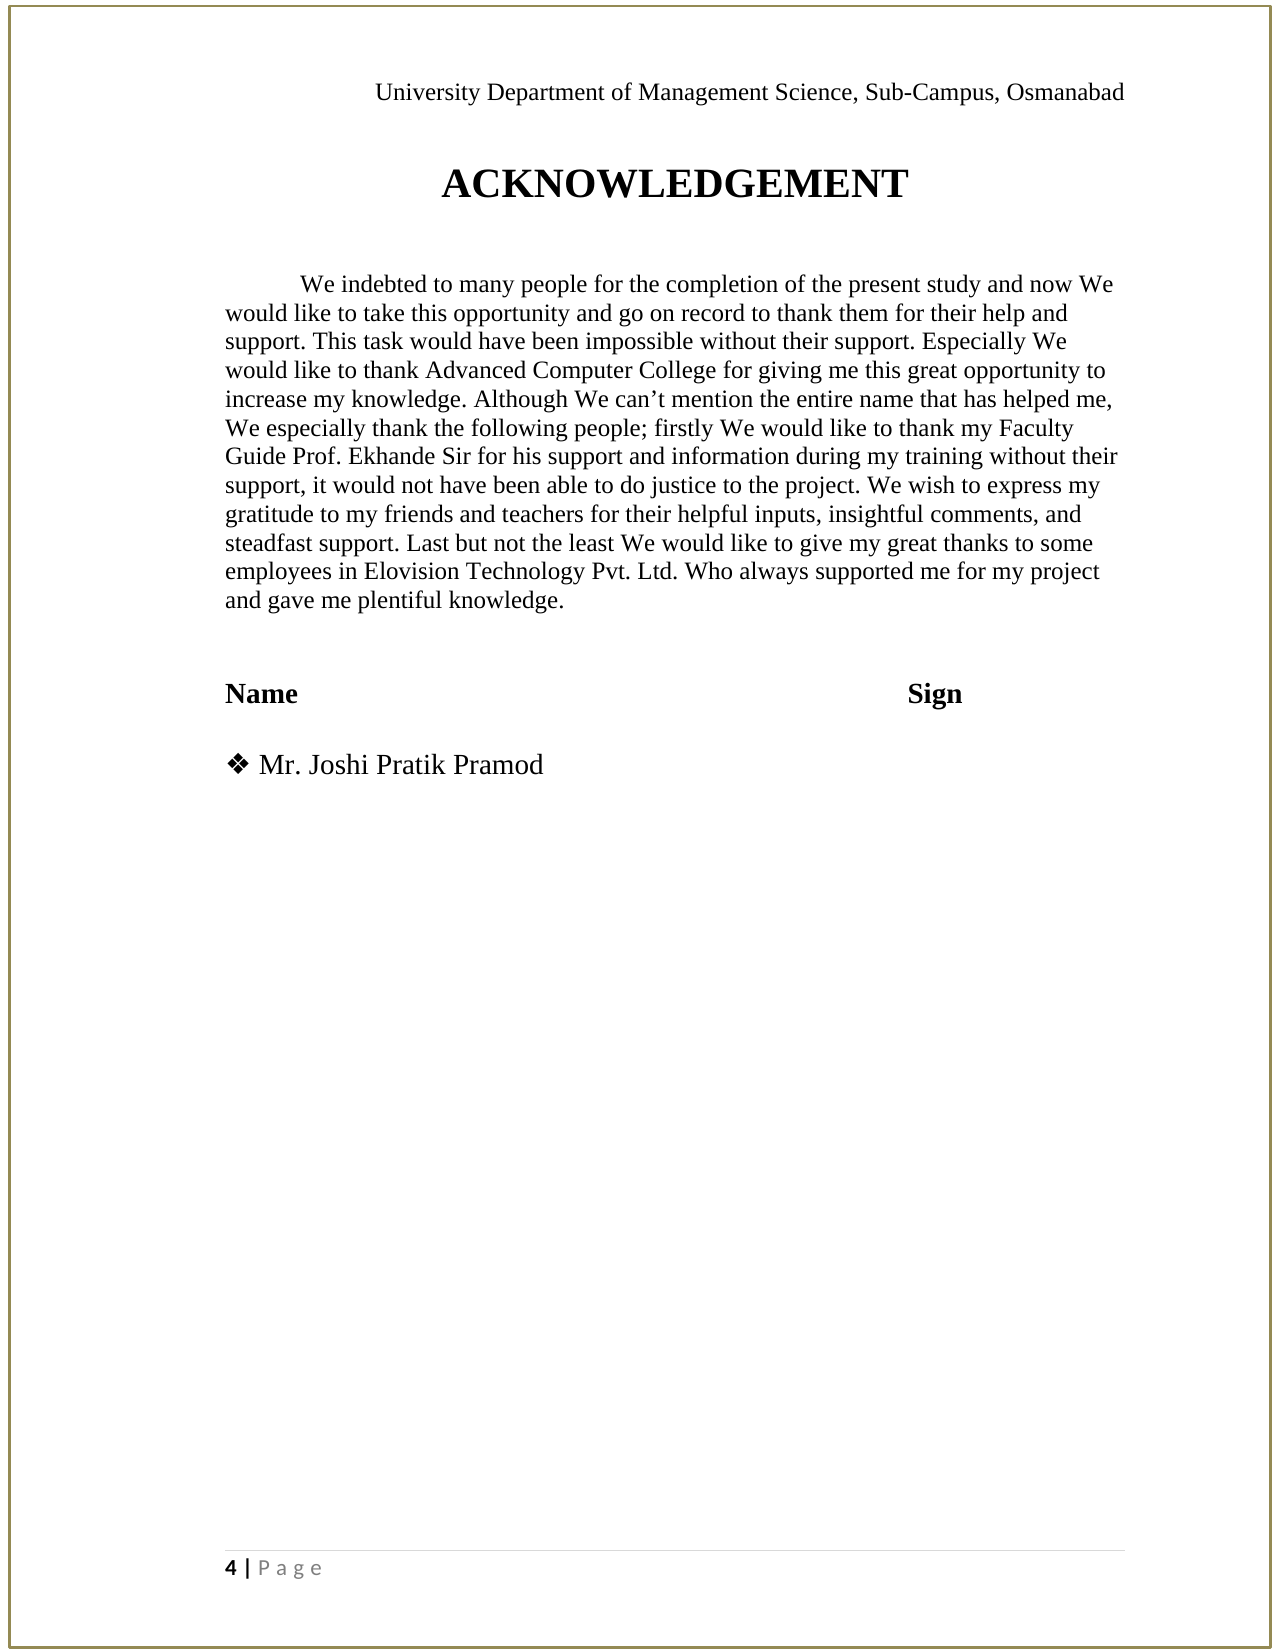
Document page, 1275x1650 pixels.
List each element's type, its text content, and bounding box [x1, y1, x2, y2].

text ACKNOWLEDGEMENT [225, 159, 1125, 207]
text Name Sign [225, 676, 1125, 710]
text We indebted to many people for the completion of the present study and now We would like to take this opportunity and go on record to thank them for their help and support. This task would have been impossible without their support. Especially We would like to thank Advanced Computer College for giving me this great opportunity to increase my knowledge. Although We can’t mention the entire name that has helped me, We especially thank the following people; firstly We would like to thank my Faculty Guide Prof. Ekhande Sir for his support and information during my training without their support, it would not have been able to do justice to the project. We wish to express my gratitude to my friends and teachers for their helpful inputs, insightful comments, and steadfast support. Last but not the least We would like to give my great thanks to some employees in Elovision Technology Pvt. Ltd. Who always supported me for my project and gave me plentiful knowledge. [225, 269, 1125, 614]
text ❖ Mr. Joshi Pratik Pramod [225, 743, 1125, 783]
